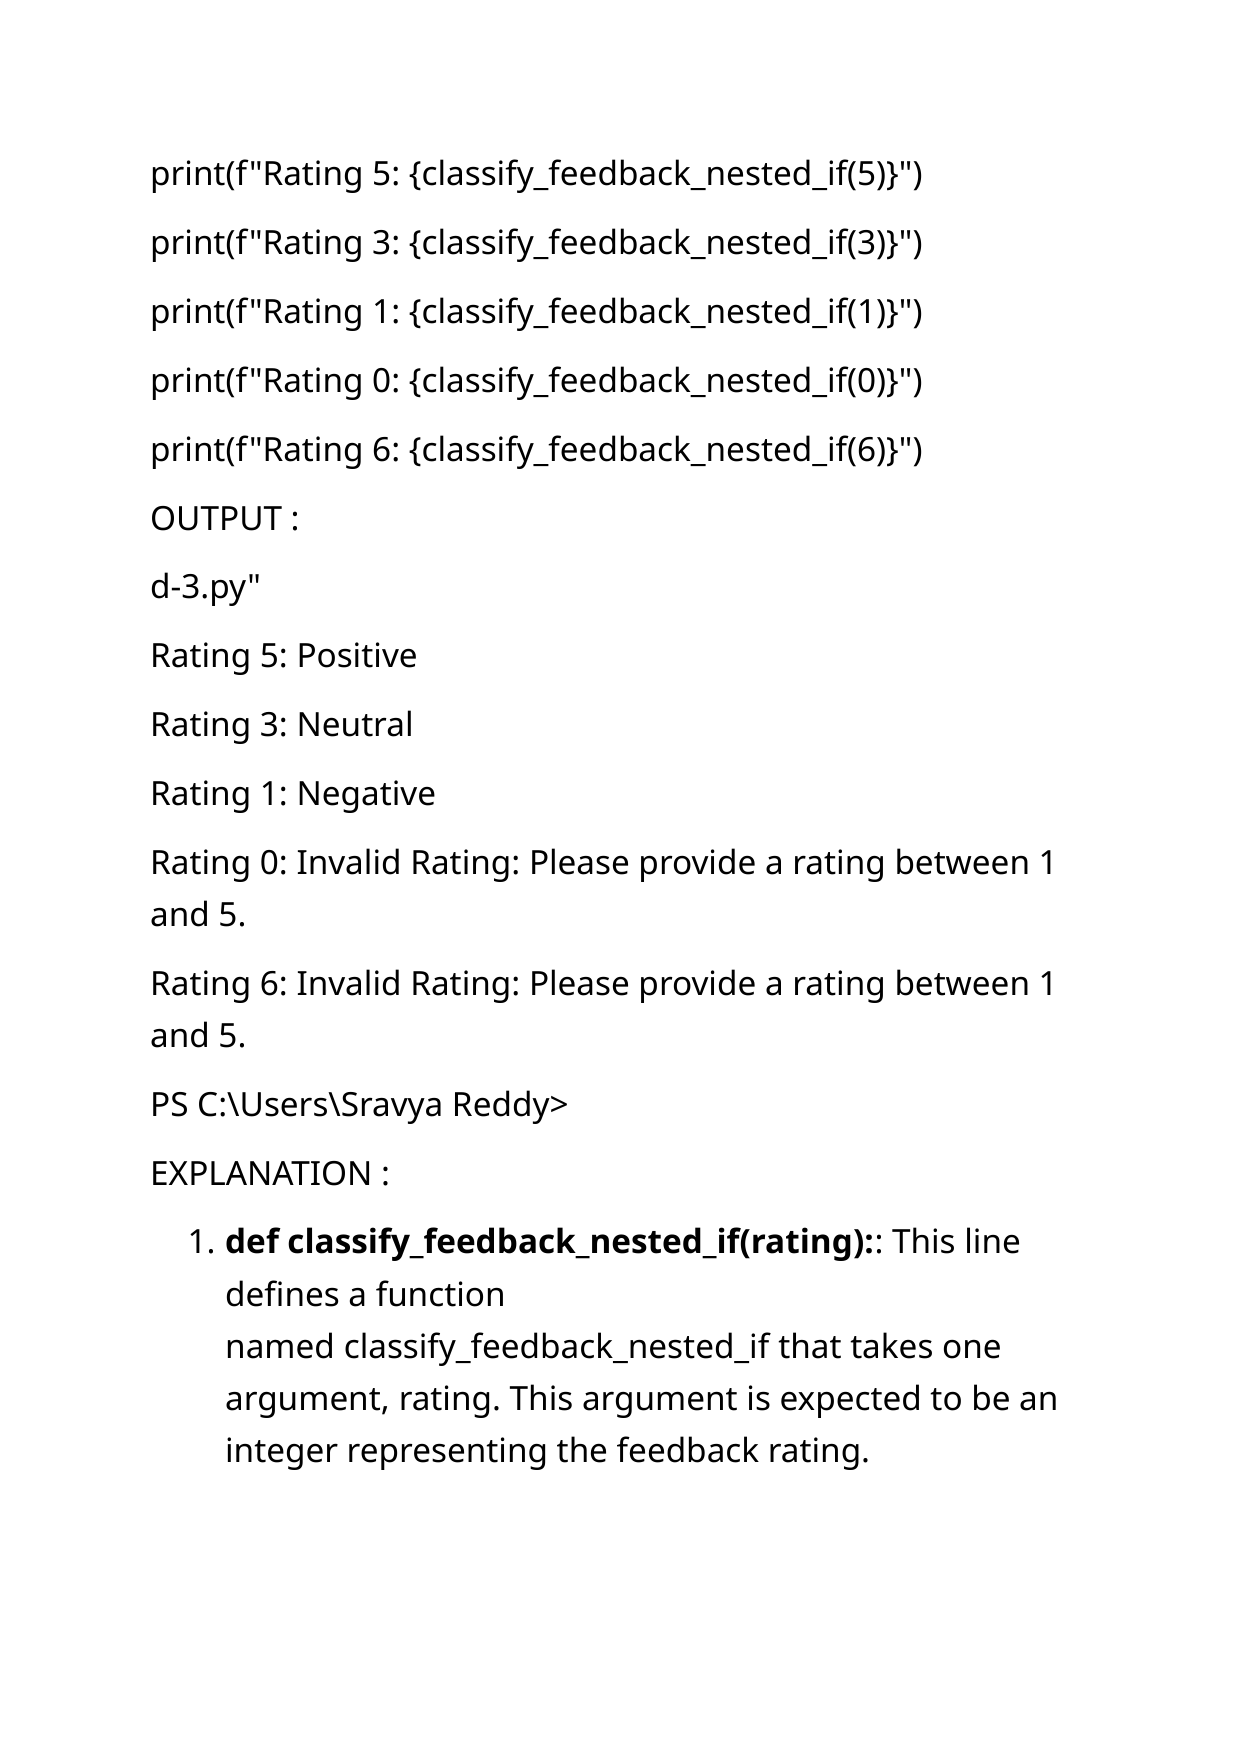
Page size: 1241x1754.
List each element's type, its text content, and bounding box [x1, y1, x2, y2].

text EXPLANATION : [150, 1149, 1090, 1195]
text Rating 3: Neutral [150, 701, 1090, 746]
text print(f"Rating 6: {classify_feedback_nested_if(6)}") [150, 425, 1090, 471]
text PS C:\Users\Sravya Reddy> [150, 1081, 1090, 1126]
text print(f"Rating 5: {classify_feedback_nested_if(5)}") [150, 150, 1090, 195]
text Rating 6: Invalid Rating: Please provide a rating between 1 and 5. [150, 959, 1090, 1057]
text print(f"Rating 0: {classify_feedback_nested_if(0)}") [150, 357, 1090, 402]
text Rating 5: Positive [150, 632, 1090, 677]
text OUTPUT : [150, 494, 1090, 540]
text Rating 0: Invalid Rating: Please provide a rating between 1 and 5. [150, 838, 1090, 936]
text print(f"Rating 3: {classify_feedback_nested_if(3)}") [150, 219, 1090, 264]
text print(f"Rating 1: {classify_feedback_nested_if(1)}") [150, 288, 1090, 333]
text d-3.py" [150, 563, 1090, 608]
list def classify_feedback_nested_if(rating):: This line defines a function named classify_feedback_nested_if that takes one argument, rating. This argument is expected to be an integer representing the feedback rating. [187, 1218, 1090, 1472]
text Rating 1: Negative [150, 770, 1090, 815]
